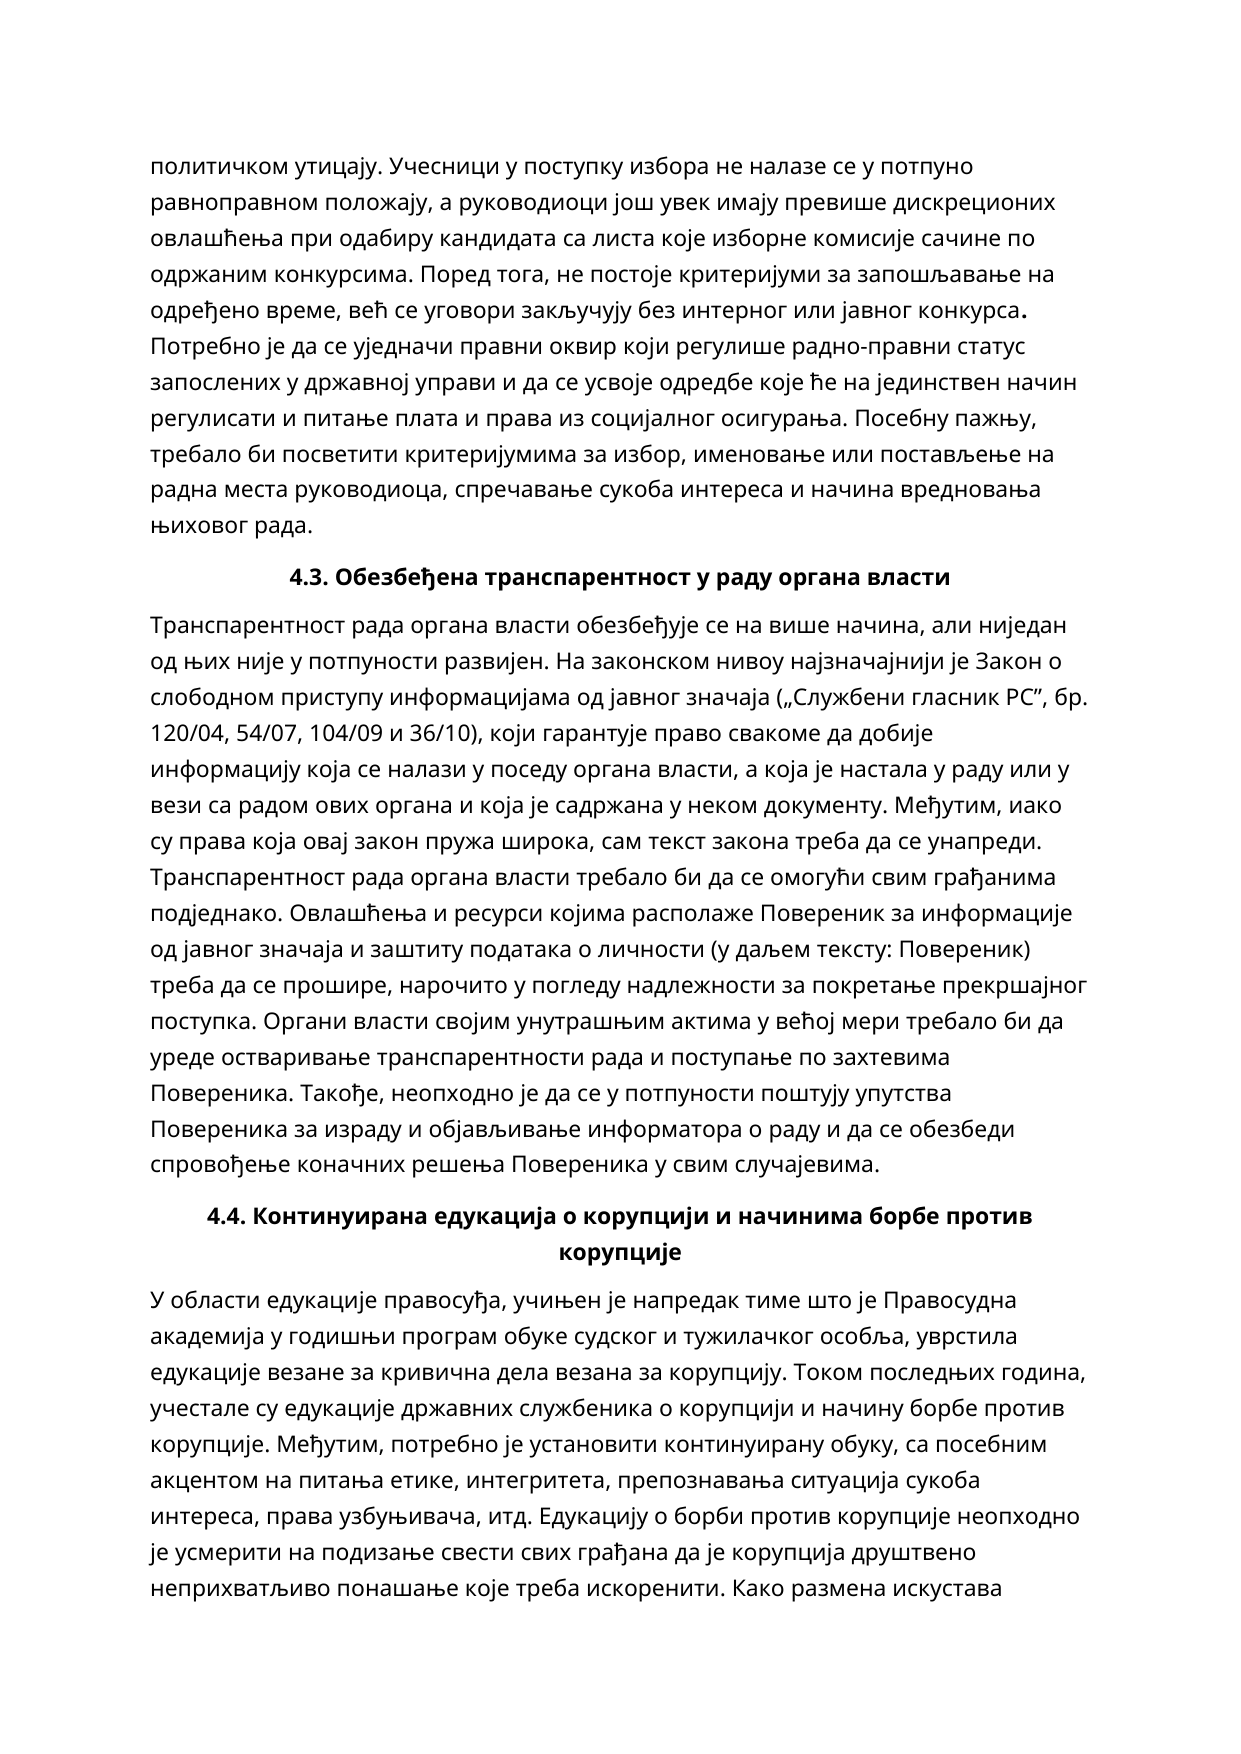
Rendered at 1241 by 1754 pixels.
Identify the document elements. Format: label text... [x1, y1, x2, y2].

text 4.4. Континуирана едукација о корупцији и начинима борбе против корупције [150, 1200, 1090, 1267]
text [150, 1284, 1090, 1603]
text Транспарентност рада органа власти обезбеђује се на више начина, али ниједан од њих није у потпуности развијен. На законском нивоу најзначајнији је Закон о слободном приступу информацијама од јавног значаја („Службени гласник РС”, бр. 120/04, 54/07, 104/09 и 36/10), који гарантује право свакоме да добије информацију која се налази у поседу органа власти, а која је настала у раду или у вези са радом ових органа и која је садржана у неком документу. Међутим, иако су права која овај закон пружа широка, сам текст закона треба да се унапреди. Транспарентност рада органа власти требало би да се омогући свим грађанима подједнако. Овлашћења и ресурси којима располаже Повереник за информације од јавног значаја и заштиту података о личности (у даљем тексту: Повереник) треба да се прошире, нарочито у погледу надлежности за покретање прекршајног поступка. Органи власти својим унутрашњим актима у већој мери требало би да уреде остваривање транспарентности рада и поступање по захтевима Повереника. Такође, неопходно је да се у потпуности поштују упутства Повереника за израду и објављивање информатора о раду и да се обезбеди спровођење коначних решења Повереника у свим случајевима. [150, 609, 1090, 1180]
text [150, 150, 1090, 541]
text 4.3. Обезбеђена транспарентност у раду органа власти [150, 561, 1090, 592]
